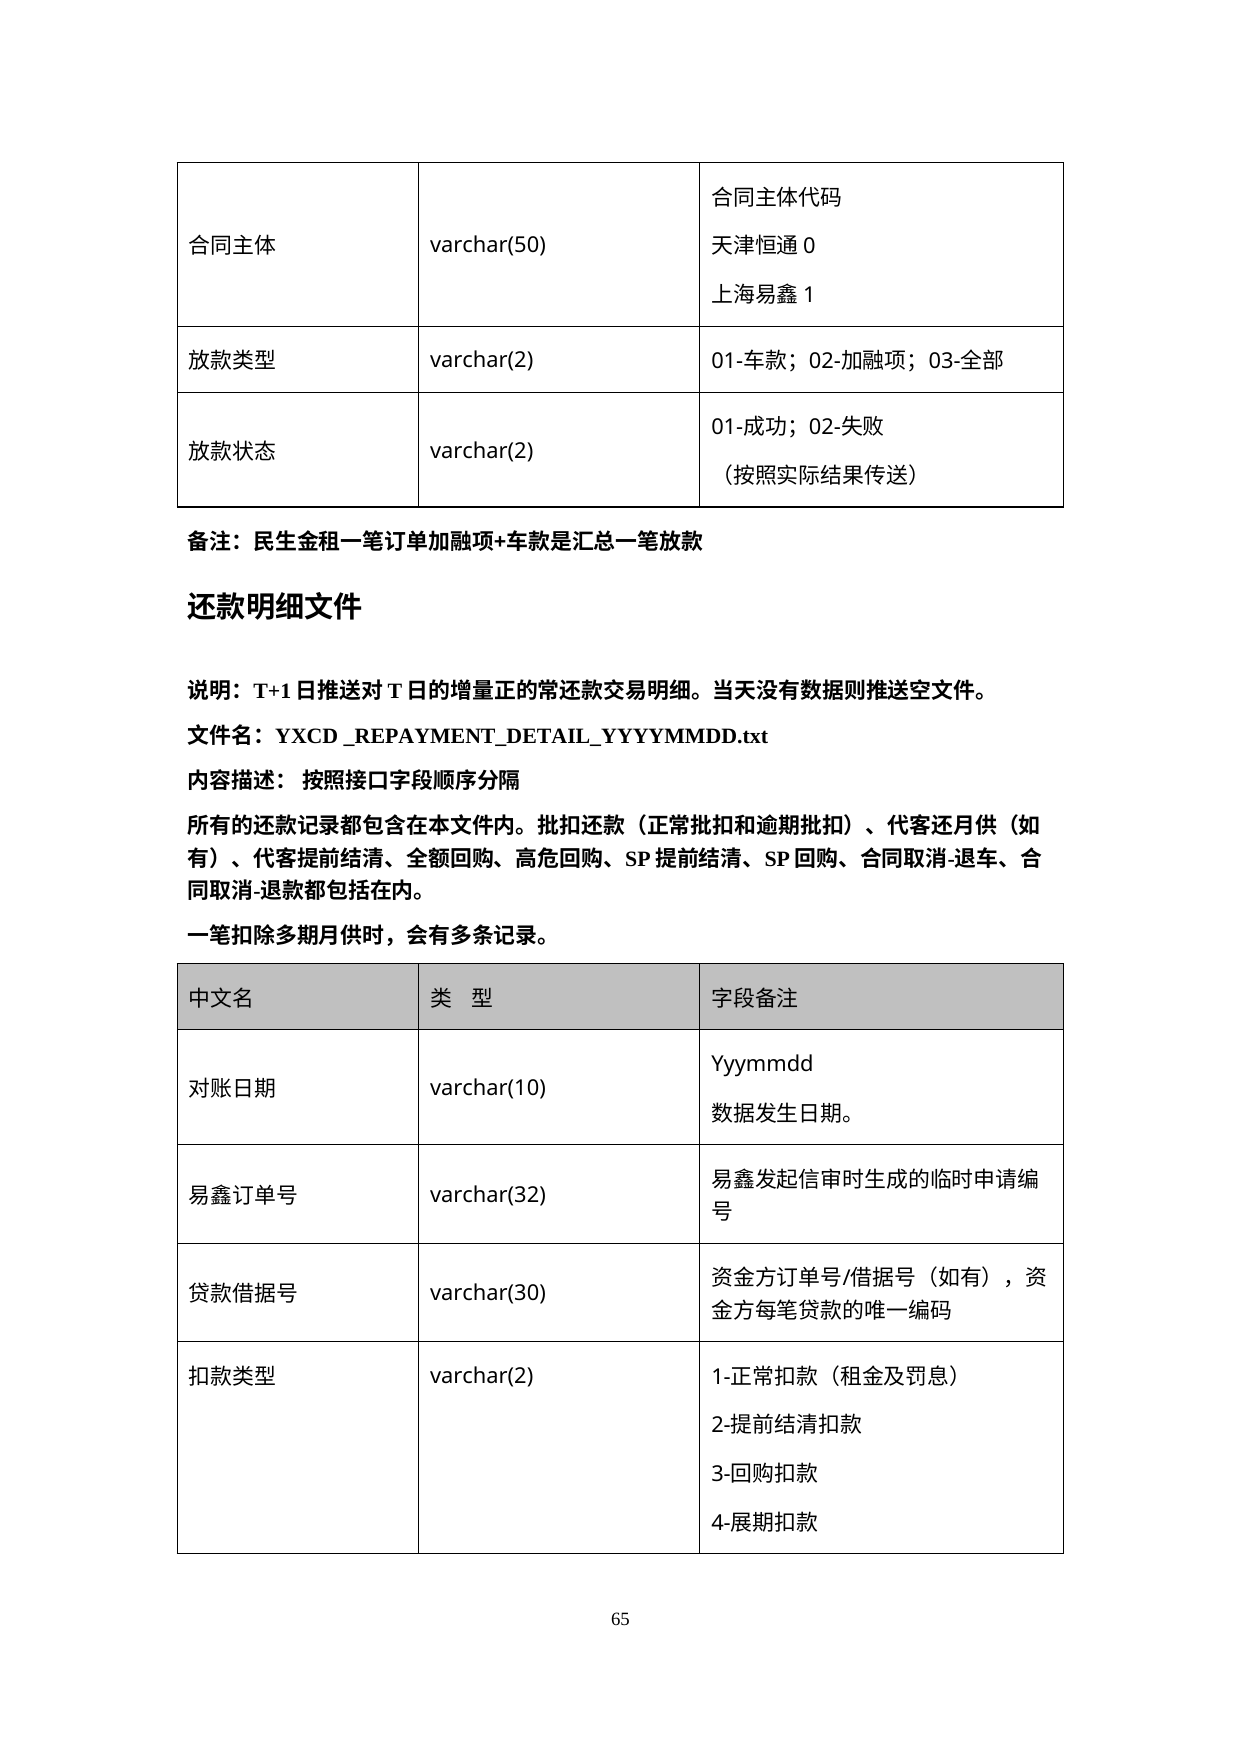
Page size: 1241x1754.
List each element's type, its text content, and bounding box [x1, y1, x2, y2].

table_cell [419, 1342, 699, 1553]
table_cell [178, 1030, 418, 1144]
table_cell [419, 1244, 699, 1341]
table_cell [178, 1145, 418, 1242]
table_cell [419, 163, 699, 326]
text 文件名：YXCD _REPAYMENT_DETAIL_YYYYMMDD.txt [187, 718, 1053, 751]
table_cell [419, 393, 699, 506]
text 备注：民生金租一笔订单加融项+车款是汇总一笔放款 [187, 524, 1053, 556]
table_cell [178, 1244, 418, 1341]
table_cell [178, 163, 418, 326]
subtitle 还款明细文件 [187, 572, 1053, 637]
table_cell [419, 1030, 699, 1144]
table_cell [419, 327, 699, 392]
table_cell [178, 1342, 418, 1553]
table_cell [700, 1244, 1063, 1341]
text 说明：T+1日推送对T日的增量正的常还款交易明细。当天没有数据则推送空文件。 [187, 673, 1053, 706]
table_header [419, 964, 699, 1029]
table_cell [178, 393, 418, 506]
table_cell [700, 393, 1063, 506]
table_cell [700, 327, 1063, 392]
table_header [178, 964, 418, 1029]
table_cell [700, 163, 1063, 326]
text 一笔扣除多期月供时，会有多条记录。 [187, 918, 1053, 951]
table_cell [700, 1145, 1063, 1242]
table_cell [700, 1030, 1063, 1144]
text 所有的还款记录都包含在本文件内。批扣还款（正常批扣和逾期批扣）、代客还月供（如有）、代客提前结清、全额回购、高危回购、SP提前结清、SP回购、合同取消-退车、合同取消-退款都包括在内。 [187, 808, 1053, 906]
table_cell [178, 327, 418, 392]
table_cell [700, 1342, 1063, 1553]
text 内容描述： 按照接口字段顺序分隔 [187, 763, 1053, 796]
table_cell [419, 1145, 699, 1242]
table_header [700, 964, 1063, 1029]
